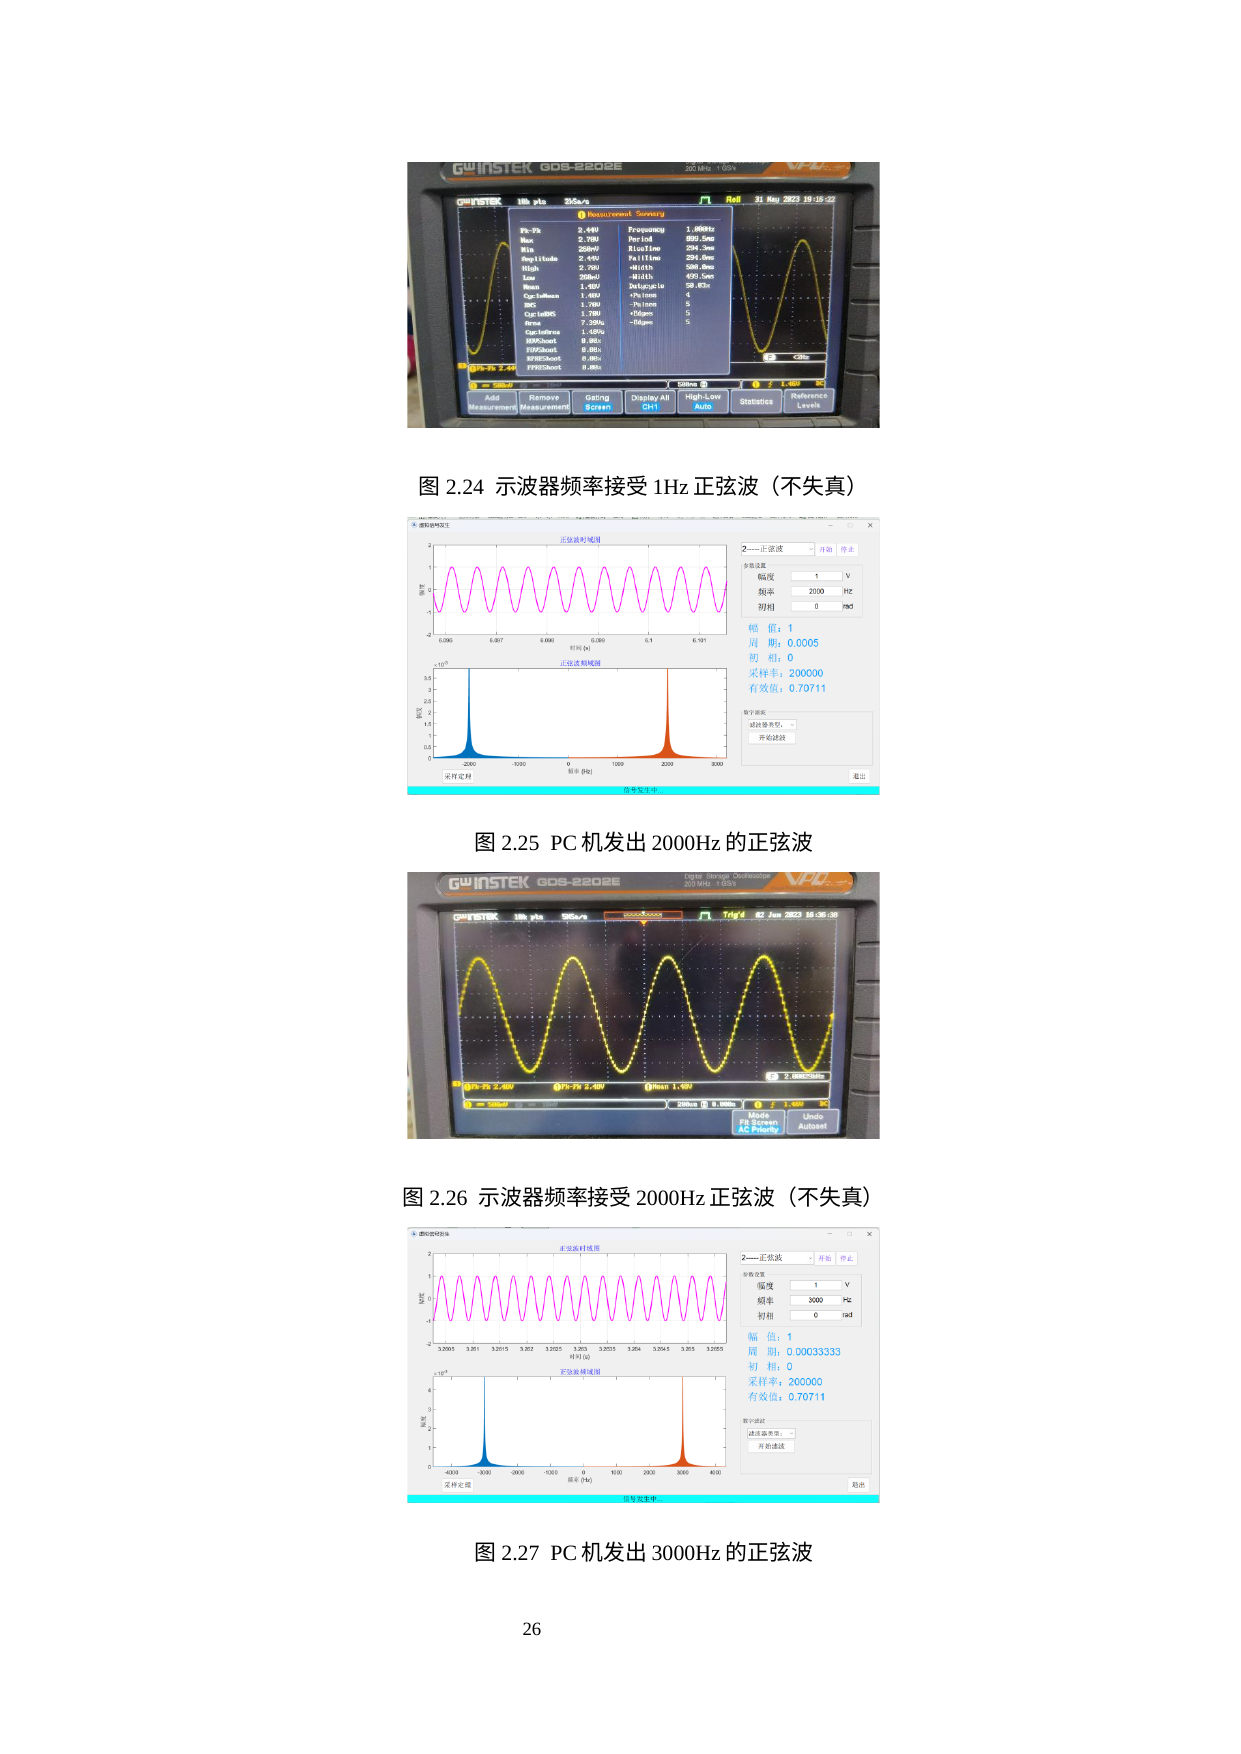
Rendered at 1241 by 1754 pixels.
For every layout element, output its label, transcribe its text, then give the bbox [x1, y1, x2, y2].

picture [407, 162, 880, 428]
text 图 2.27 PC机发出3000Hz的正弦波 [207, 1534, 1080, 1567]
text 图 2.25 PC机发出2000Hz的正弦波 [207, 824, 1080, 857]
picture [407, 1227, 880, 1503]
picture [407, 872, 880, 1139]
text 图 2.26 示波器频率接受2000Hz正弦波（不失真） [207, 1179, 1080, 1212]
text 图 2.24 示波器频率接受1Hz正弦波（不失真） [207, 469, 1080, 501]
picture [407, 517, 880, 795]
